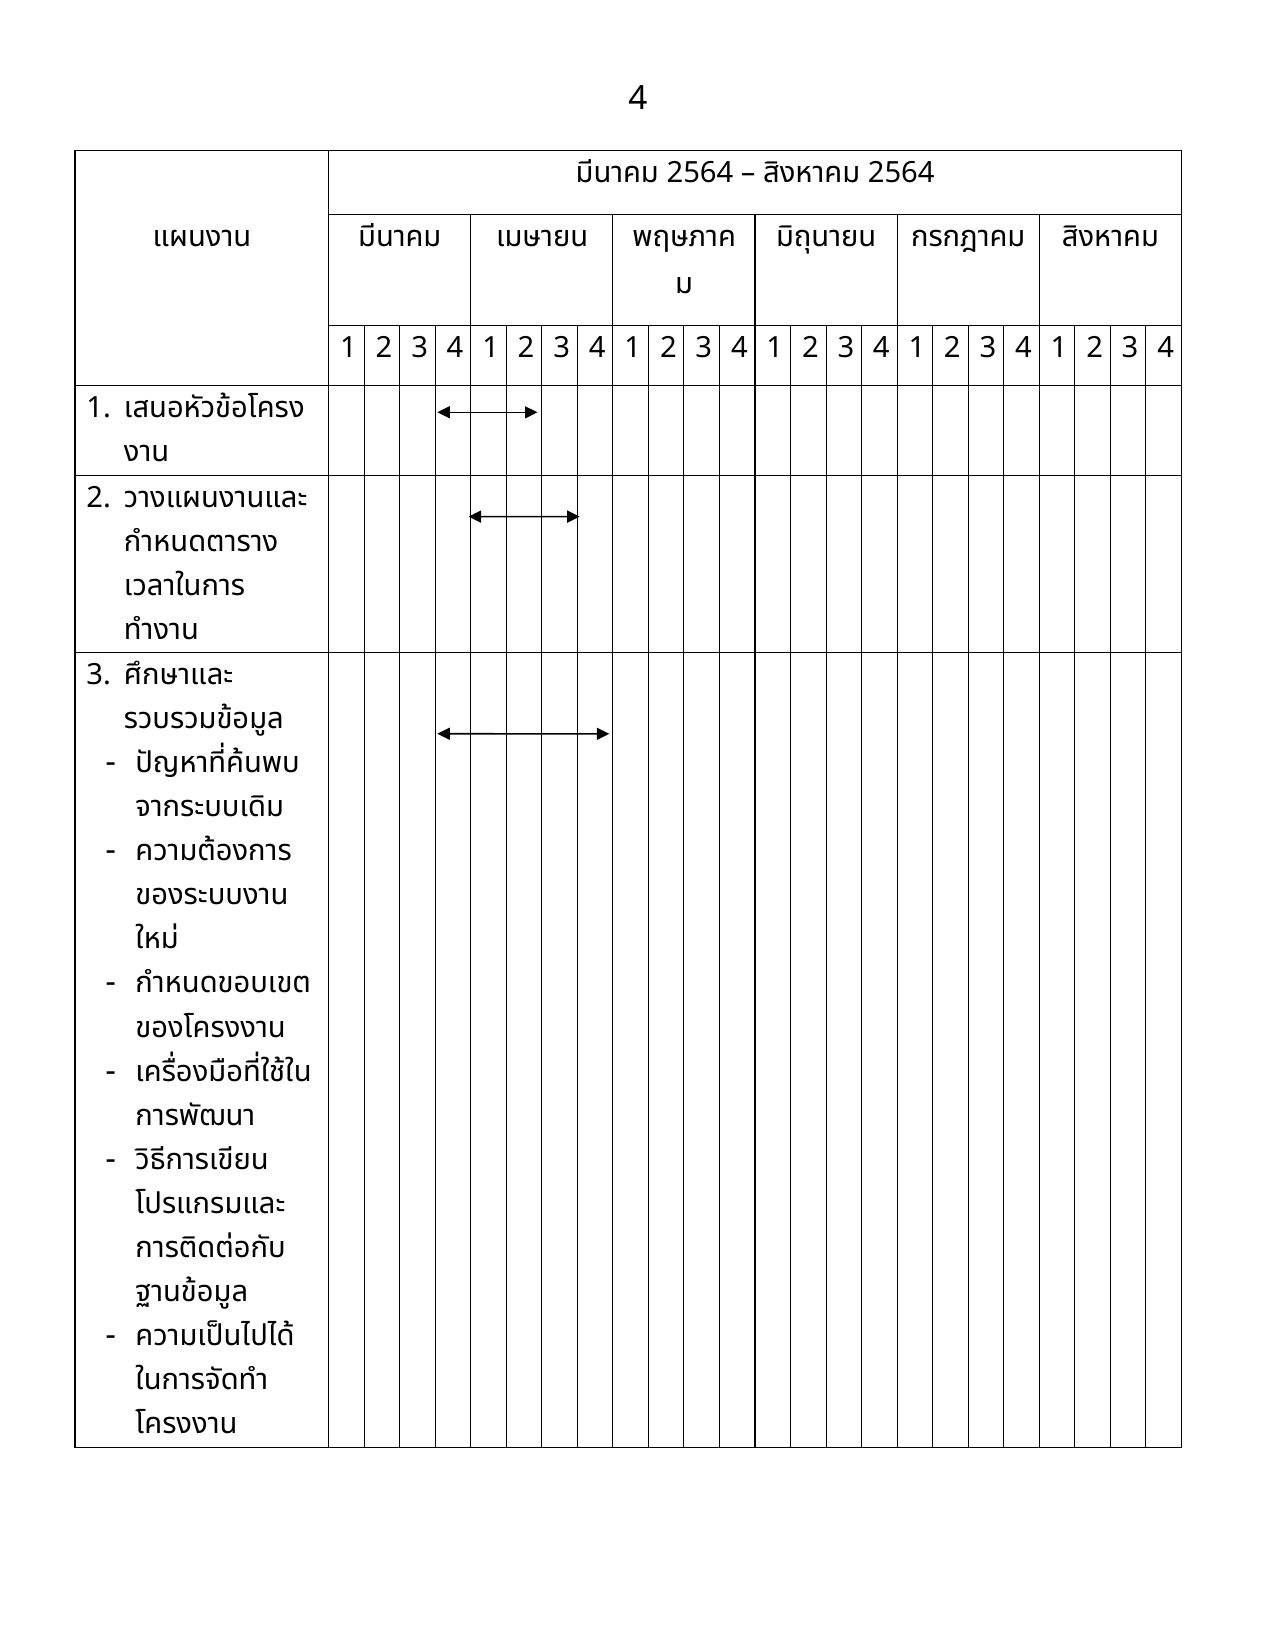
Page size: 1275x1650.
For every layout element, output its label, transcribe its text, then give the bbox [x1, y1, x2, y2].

table_cell [542, 518, 577, 652]
table_cell 4 [578, 326, 612, 385]
table_cell [1146, 653, 1181, 1447]
table_cell [933, 653, 968, 1447]
table_cell [1040, 653, 1074, 1447]
table_cell พฤษภาคม [613, 215, 754, 325]
table_cell [756, 476, 790, 652]
table_cell [471, 735, 506, 1447]
table_cell 1 [1040, 326, 1074, 385]
table_cell 3 [827, 326, 861, 385]
table_cell [933, 476, 968, 652]
table_cell [613, 653, 648, 1447]
table_cell [649, 653, 683, 1447]
table_cell [436, 386, 470, 475]
table_cell [471, 476, 506, 515]
table_cell [1146, 476, 1181, 652]
table_cell วางแผนงานและกำหนดตารางเวลาในการทำงาน [76, 476, 328, 652]
table_cell [578, 476, 612, 652]
table_cell 1 [756, 326, 790, 385]
table_cell [898, 476, 932, 652]
table_cell [649, 386, 683, 475]
table_cell 2 [933, 326, 968, 385]
table_cell กรกฎาคม [898, 215, 1039, 325]
table_cell [542, 735, 577, 1447]
table_cell 3 [542, 326, 577, 385]
table_cell [827, 386, 861, 475]
table_header มีนาคม 2564 – สิงหาคม 2564 [329, 151, 1181, 214]
table_cell [827, 476, 861, 652]
table_cell [933, 386, 968, 475]
table_cell [1004, 386, 1039, 475]
table_cell [436, 476, 470, 652]
table_cell [791, 476, 826, 652]
table_cell [507, 735, 541, 1447]
table_cell [400, 653, 435, 1447]
table_cell เมษายน [471, 215, 612, 325]
table_cell [613, 386, 648, 475]
table_cell 4 [436, 326, 470, 385]
table_cell [1075, 386, 1110, 475]
table_cell 2 [1075, 326, 1110, 385]
table_cell [365, 653, 399, 1447]
table_cell [756, 653, 790, 1447]
table_cell [1111, 653, 1145, 1447]
table_cell [365, 386, 399, 475]
table_cell [969, 653, 1003, 1447]
table_cell [969, 386, 1003, 475]
table_cell [756, 386, 790, 475]
table_cell 2 [649, 326, 683, 385]
table_cell มิถุนายน [756, 215, 897, 325]
table_cell 2 [365, 326, 399, 385]
table_cell 3 [684, 326, 719, 385]
table_cell [507, 386, 541, 475]
table_cell [613, 476, 648, 652]
table_cell [1075, 476, 1110, 652]
table_cell แผนงาน [76, 214, 328, 325]
table_cell [862, 476, 897, 652]
table_cell [791, 386, 826, 475]
table_header [76, 151, 328, 214]
table_cell [1111, 386, 1145, 475]
table_cell 3 [969, 326, 1003, 385]
table_cell [684, 476, 719, 652]
table_cell [436, 653, 470, 1447]
table_cell [862, 653, 897, 1447]
table_cell [791, 653, 826, 1447]
table_cell [1075, 653, 1110, 1447]
table_cell [862, 386, 897, 475]
table_cell [329, 476, 364, 652]
table_cell [507, 653, 541, 733]
table_cell 1 [329, 326, 364, 385]
table_cell [471, 518, 506, 652]
table_cell [898, 386, 932, 475]
table_cell [471, 386, 506, 412]
table_cell [720, 653, 754, 1447]
table_cell 2 [791, 326, 826, 385]
table_cell [649, 476, 683, 652]
table_cell [969, 476, 1003, 652]
table_cell [542, 476, 577, 515]
table_cell [684, 386, 719, 475]
table_cell [578, 653, 612, 1447]
table_cell 1 [613, 326, 648, 385]
table_cell [507, 518, 541, 652]
table_cell 4 [862, 326, 897, 385]
table_cell [1040, 476, 1074, 652]
table_cell [898, 653, 932, 1447]
table_cell [720, 476, 754, 652]
table_cell 3 [400, 326, 435, 385]
table_cell [684, 653, 719, 1447]
table_cell 1 [898, 326, 932, 385]
table_cell [507, 476, 541, 515]
table_cell [827, 653, 861, 1447]
table_cell [1111, 476, 1145, 652]
table_cell มีนาคม [329, 215, 470, 325]
table_cell 4 [720, 326, 754, 385]
table_cell [542, 386, 577, 475]
table_cell [542, 653, 577, 733]
table_cell [329, 386, 364, 475]
table_cell 4 [1146, 326, 1181, 385]
table_cell [1146, 386, 1181, 475]
table_cell [76, 325, 328, 385]
table_cell 1 [471, 326, 506, 385]
table_cell [1040, 386, 1074, 475]
table_cell [1004, 653, 1039, 1447]
table_cell [578, 386, 612, 475]
table_cell 3 [1111, 326, 1145, 385]
table_cell [720, 386, 754, 475]
table_cell [471, 413, 506, 475]
table_cell 4 [1004, 326, 1039, 385]
table_cell [1004, 476, 1039, 652]
table_cell 2 [507, 326, 541, 385]
table_cell [400, 386, 435, 475]
table_cell สิงหาคม [1040, 215, 1181, 325]
table_cell [471, 653, 506, 733]
table_cell [400, 476, 435, 652]
table_cell ศึกษาและรวบรวมข้อมูล ปัญหาที่ค้นพบจากระบบเดิม ความต้องการของระบบงานใหม่ กำหนดขอบเขตของโครงงาน เครื่องมือที่ใช้ในการพัฒนา วิธีการเขียนโปรแกรมและการติดต่อกับฐานข้อมูล ความเป็นไปได้ในการจัดทำโครงงาน [76, 653, 328, 1447]
table_cell เสนอหัวข้อโครงงาน [76, 386, 328, 475]
table_cell [365, 476, 399, 652]
table_cell [329, 653, 364, 1447]
